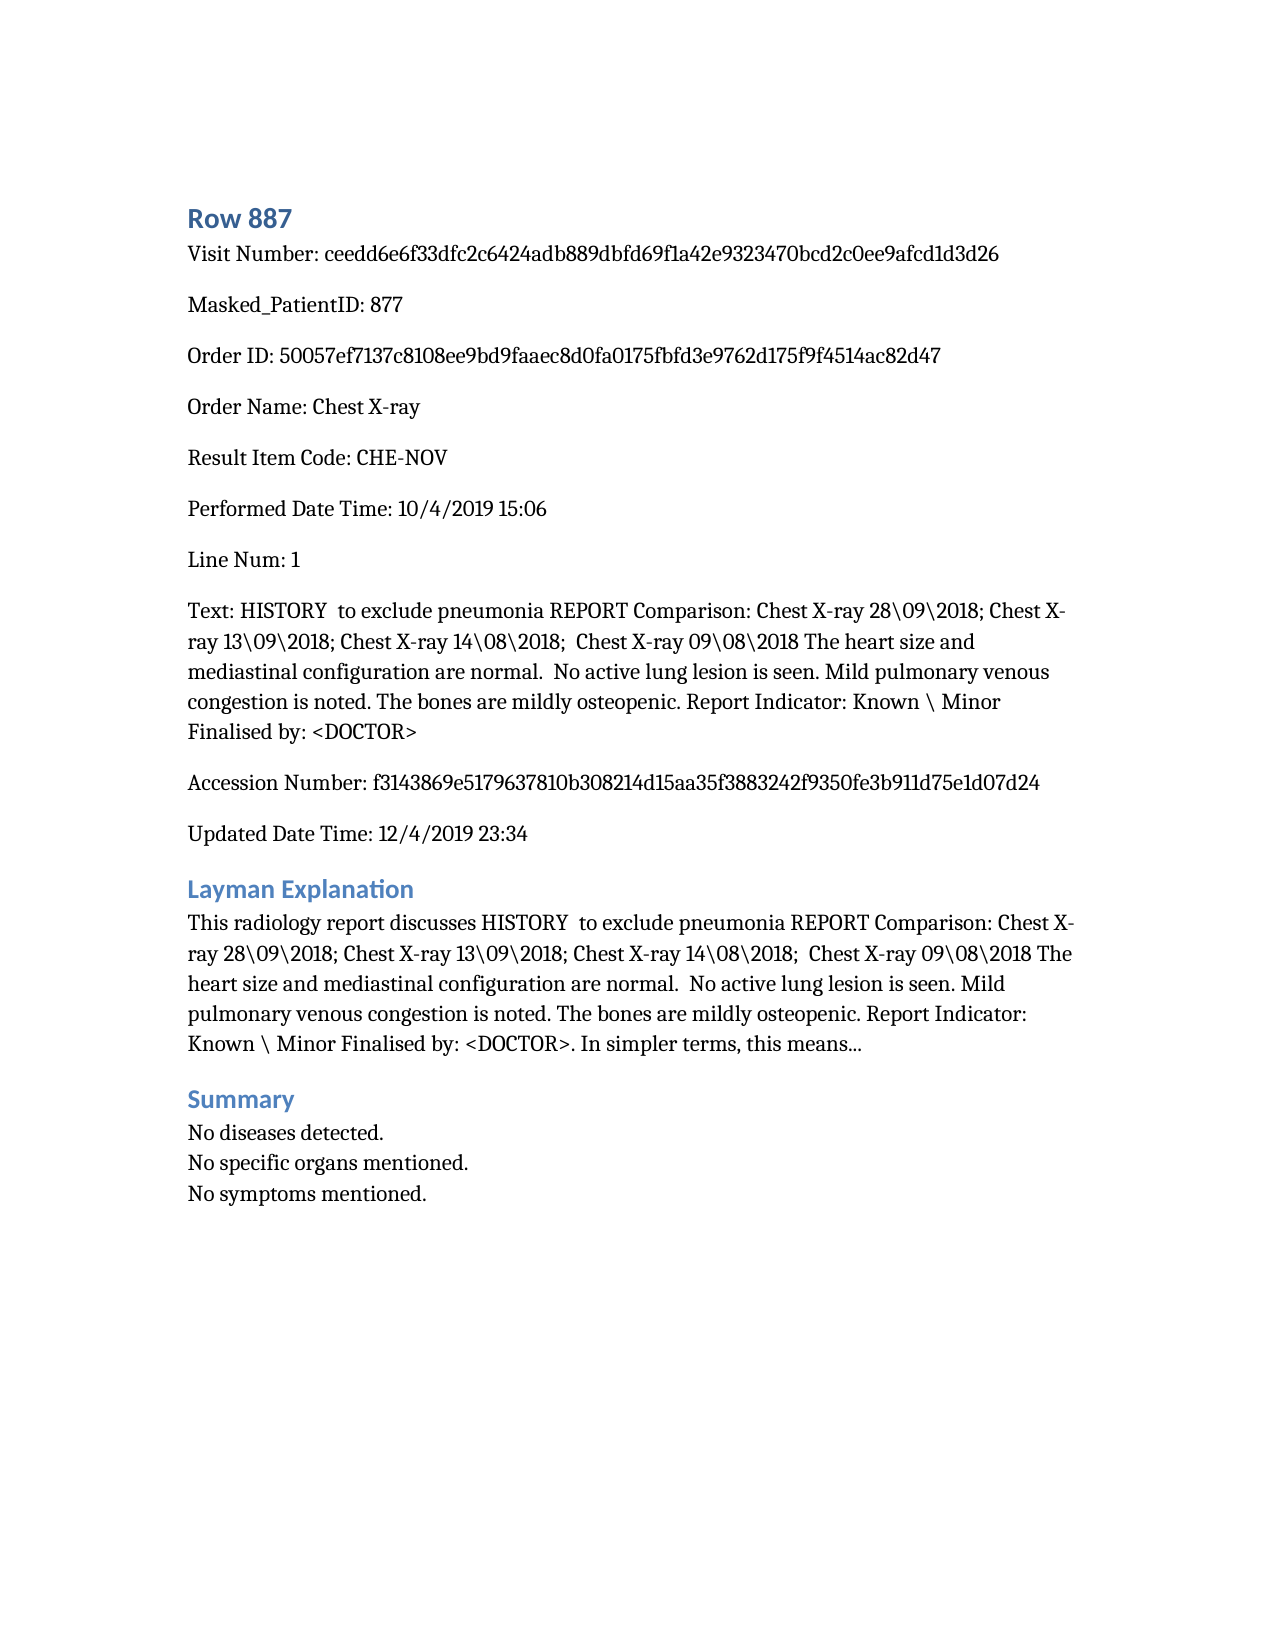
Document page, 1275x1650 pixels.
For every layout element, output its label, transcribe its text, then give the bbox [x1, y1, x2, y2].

text Performed Date Time: 10/4/2019 15:06 [187, 496, 1087, 522]
text Text: HISTORY to exclude pneumonia REPORT Comparison: Chest X-ray 28\09\2018; Chest X-ray 13\09\2018; Chest X-ray 14\08\2018; Chest X-ray 09\08\2018 The heart size and mediastinal configuration are normal. No active lung lesion is seen. Mild pulmonary venous congestion is noted. The bones are mildly osteopenic. Report Indicator: Known \ Minor Finalised by: <DOCTOR> [187, 598, 1087, 745]
text Result Item Code: CHE-NOV [187, 445, 1087, 471]
subtitle Layman Explanation [187, 872, 1087, 905]
text Updated Date Time: 12/4/2019 23:34 [187, 821, 1087, 847]
text Line Num: 1 [187, 547, 1087, 573]
subtitle Summary [187, 1082, 1087, 1115]
text Visit Number: ceedd6e6f33dfc2c6424adb889dbfd69f1a42e9323470bcd2c0ee9afcd1d3d26 [187, 241, 1087, 267]
text Masked_PatientID: 877 [187, 292, 1087, 318]
text Order ID: 50057ef7137c8108ee9bd9faaec8d0fa0175fbfd3e9762d175f9f4514ac82d47 [187, 343, 1087, 369]
text Order Name: Chest X-ray [187, 394, 1087, 420]
text No diseases detected. No specific organs mentioned. No symptoms mentioned. [187, 1120, 1087, 1207]
text This radiology report discusses HISTORY to exclude pneumonia REPORT Comparison: Chest X-ray 28\09\2018; Chest X-ray 13\09\2018; Chest X-ray 14\08\2018; Chest X-ray 09\08\2018 The heart size and mediastinal configuration are normal. No active lung lesion is seen. Mild pulmonary venous congestion is noted. The bones are mildly osteopenic. Report Indicator: Known \ Minor Finalised by: <DOCTOR>. In simpler terms, this means... [187, 910, 1087, 1057]
subtitle Row 887 [187, 200, 1087, 236]
text Accession Number: f3143869e5179637810b308214d15aa35f3883242f9350fe3b911d75e1d07d24 [187, 770, 1087, 796]
